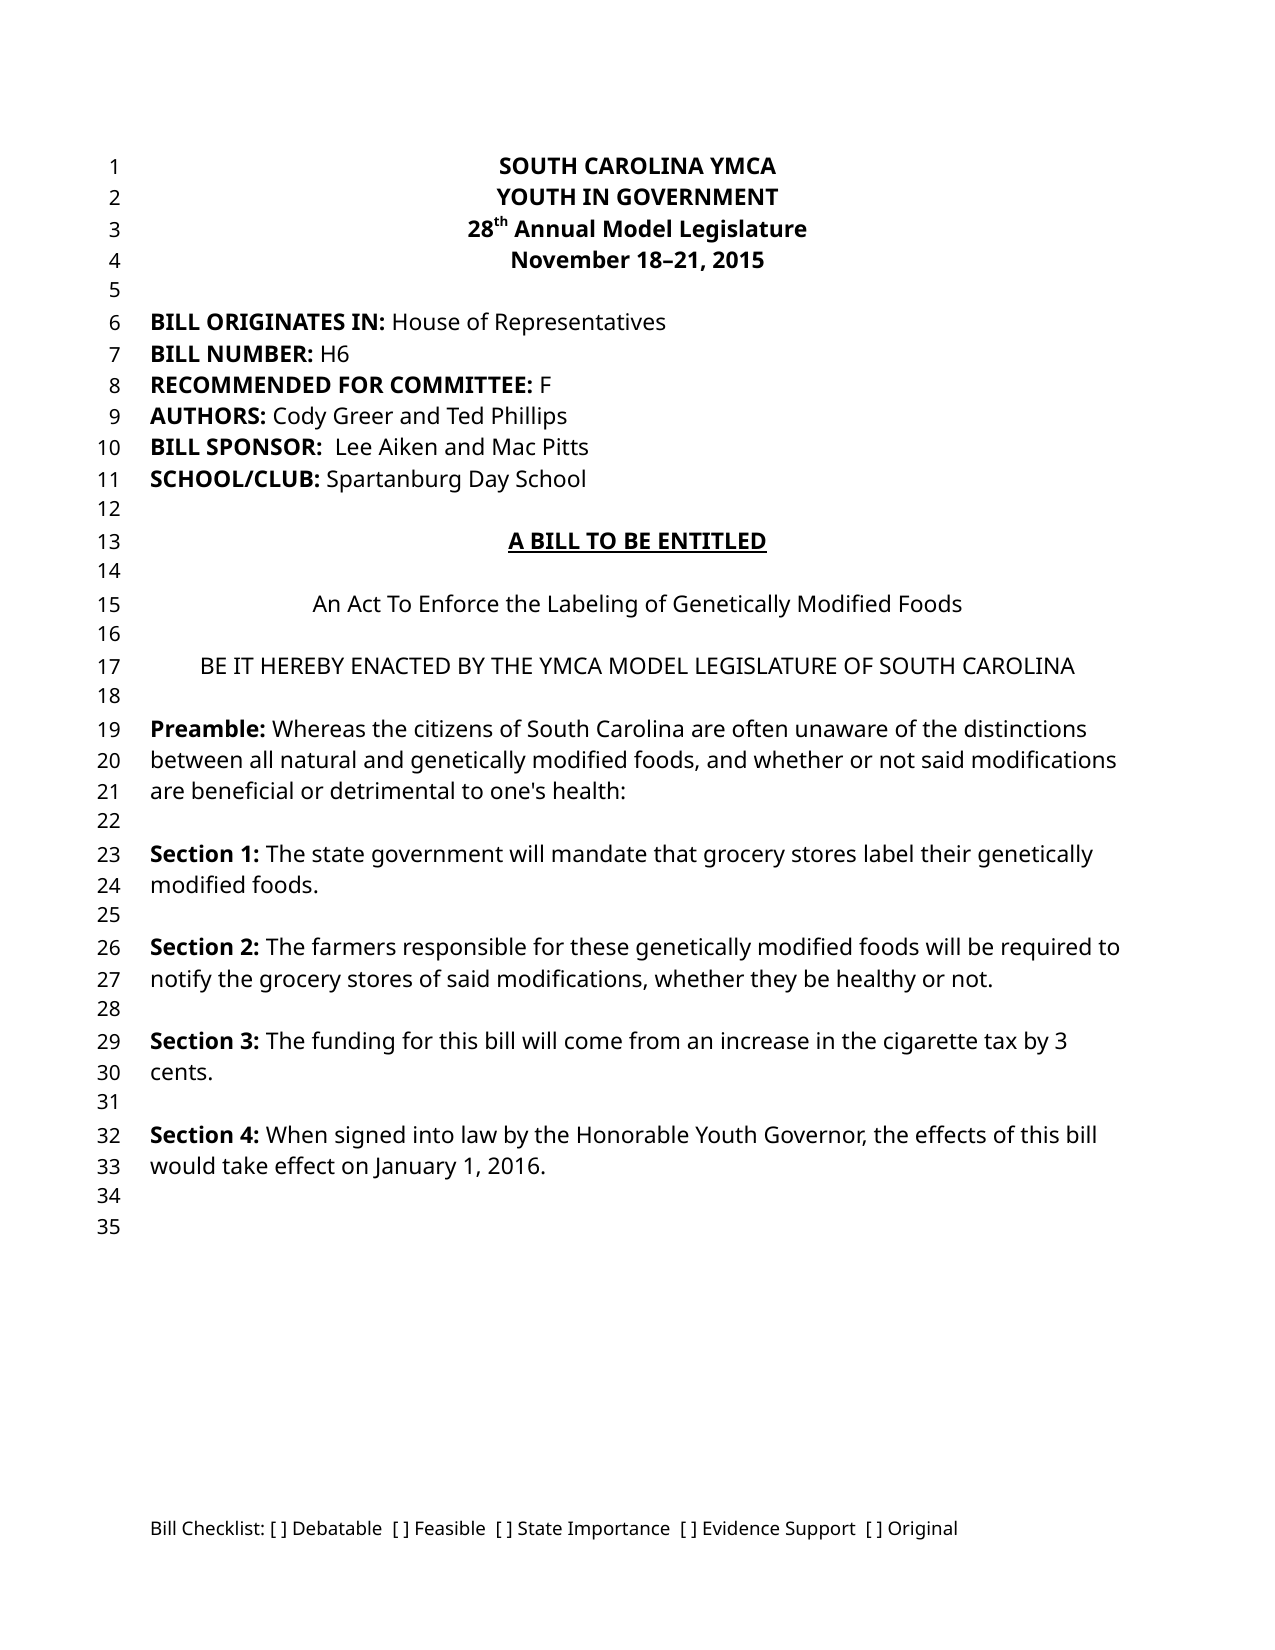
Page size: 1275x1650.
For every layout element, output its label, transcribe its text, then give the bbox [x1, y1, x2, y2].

text YOUTH IN GOVERNMENT [150, 181, 1125, 212]
text RECOMMENDED FOR COMMITTEE: F [150, 369, 1125, 400]
text BE IT HEREBY ENACTED BY THE YMCA MODEL LEGISLATURE OF SOUTH CAROLINA [150, 650, 1125, 681]
text BILL SPONSOR: Lee Aiken and Mac Pitts [150, 431, 1125, 462]
text SOUTH CAROLINA YMCA [150, 150, 1125, 181]
text A BILL TO BE ENTITLED [150, 525, 1125, 556]
text November 18–21, 2015 [150, 244, 1125, 275]
text Section 1: The state government will mandate that grocery stores label their genetically modified foods. [150, 837, 1125, 900]
text 28th Annual Model Legislature [150, 212, 1125, 244]
text SCHOOL/CLUB: Spartanburg Day School [150, 462, 1125, 494]
text Section 4: When signed into law by the Honorable Youth Governor, the effects of this bill would take effect on January 1, 2016. [150, 1119, 1125, 1181]
text Preamble: Whereas the citizens of South Carolina are often unaware of the distinctions between all natural and genetically modified foods, and whether or not said modifications are beneficial or detrimental to one's health: [150, 712, 1125, 806]
text Section 2: The farmers responsible for these genetically modified foods will be required to notify the grocery stores of said modifications, whether they be healthy or not. [150, 931, 1125, 994]
text AUTHORS: Cody Greer and Ted Phillips [150, 400, 1125, 431]
text BILL ORIGINATES IN: House of Representatives BILL NUMBER: H6 [150, 306, 1125, 369]
text An Act To Enforce the Labeling of Genetically Modified Foods [150, 587, 1125, 619]
text Section 3: The funding for this bill will come from an increase in the cigarette tax by 3 cents. [150, 1025, 1125, 1087]
